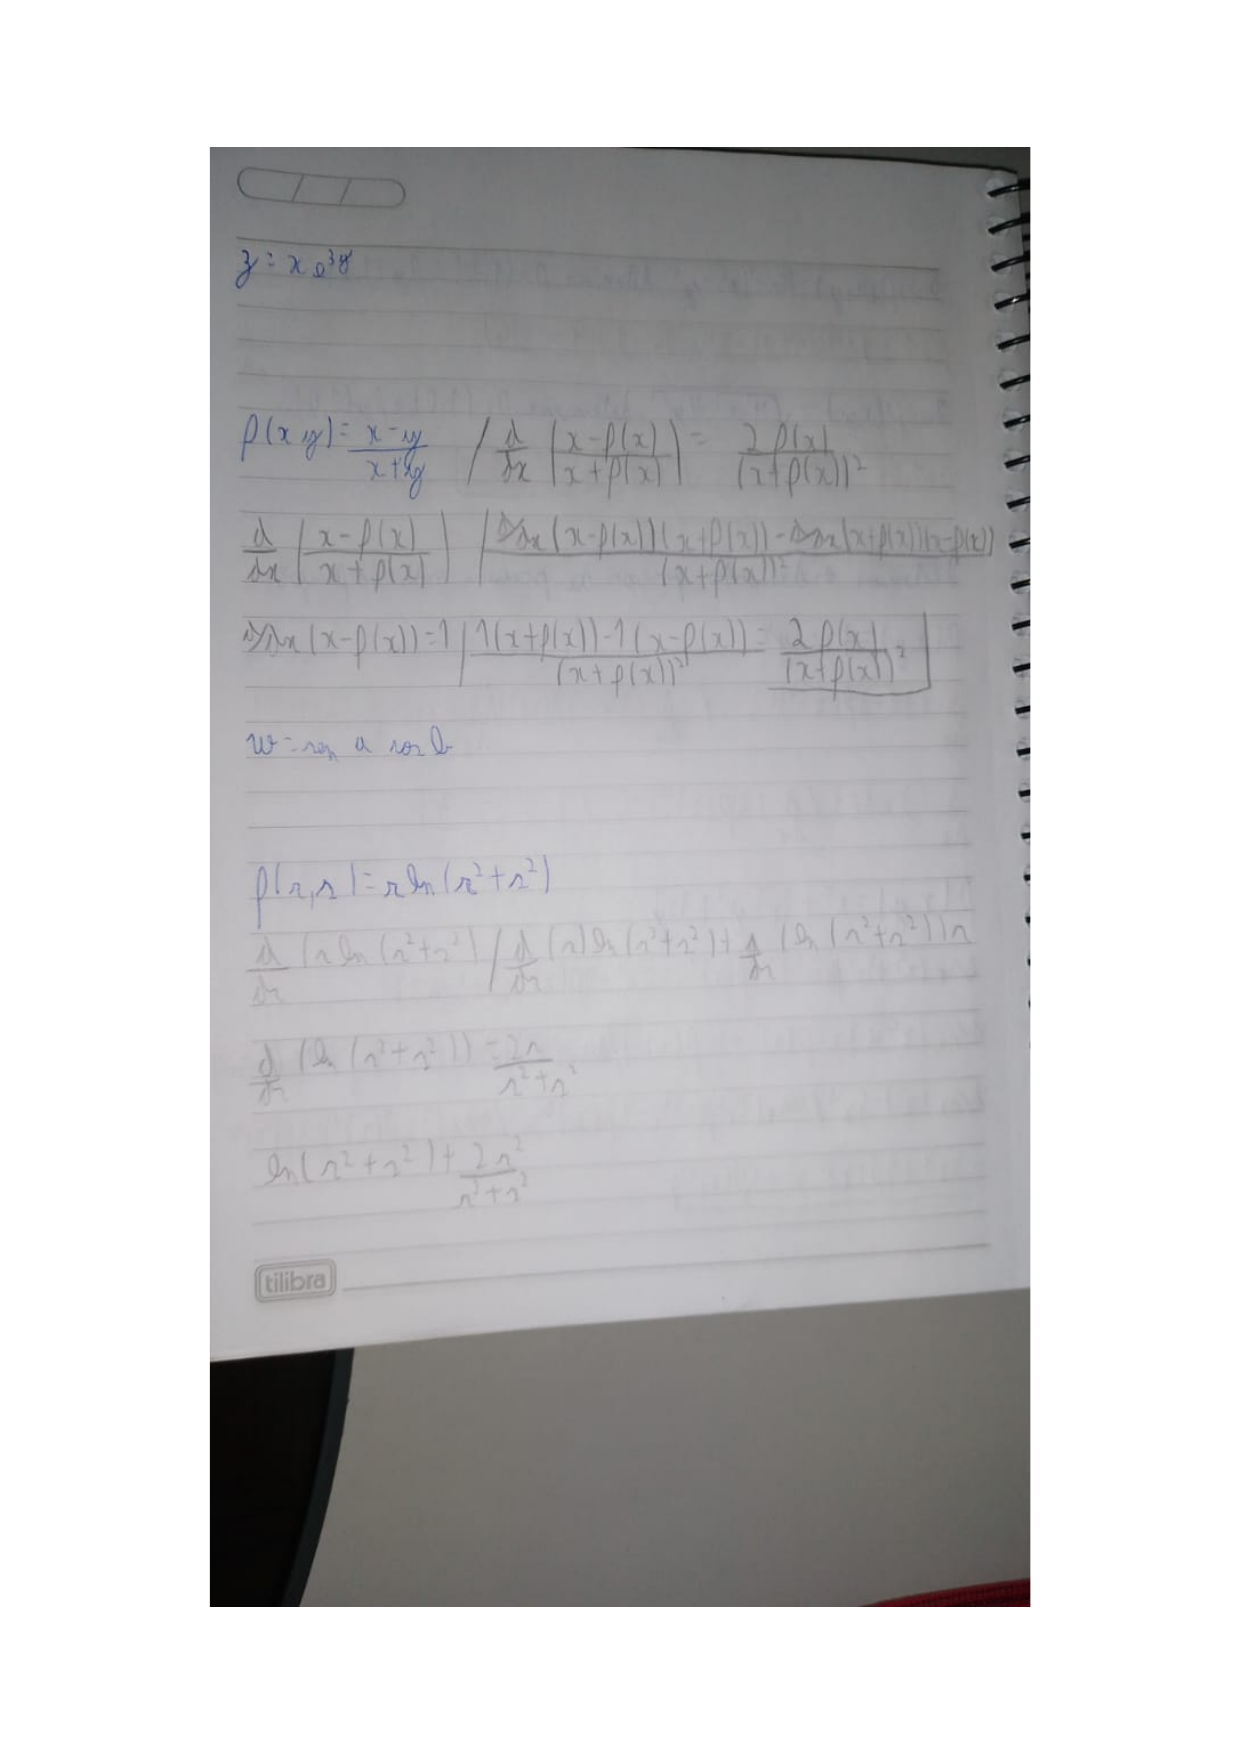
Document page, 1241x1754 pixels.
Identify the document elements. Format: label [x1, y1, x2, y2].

picture [209, 147, 1031, 1607]
